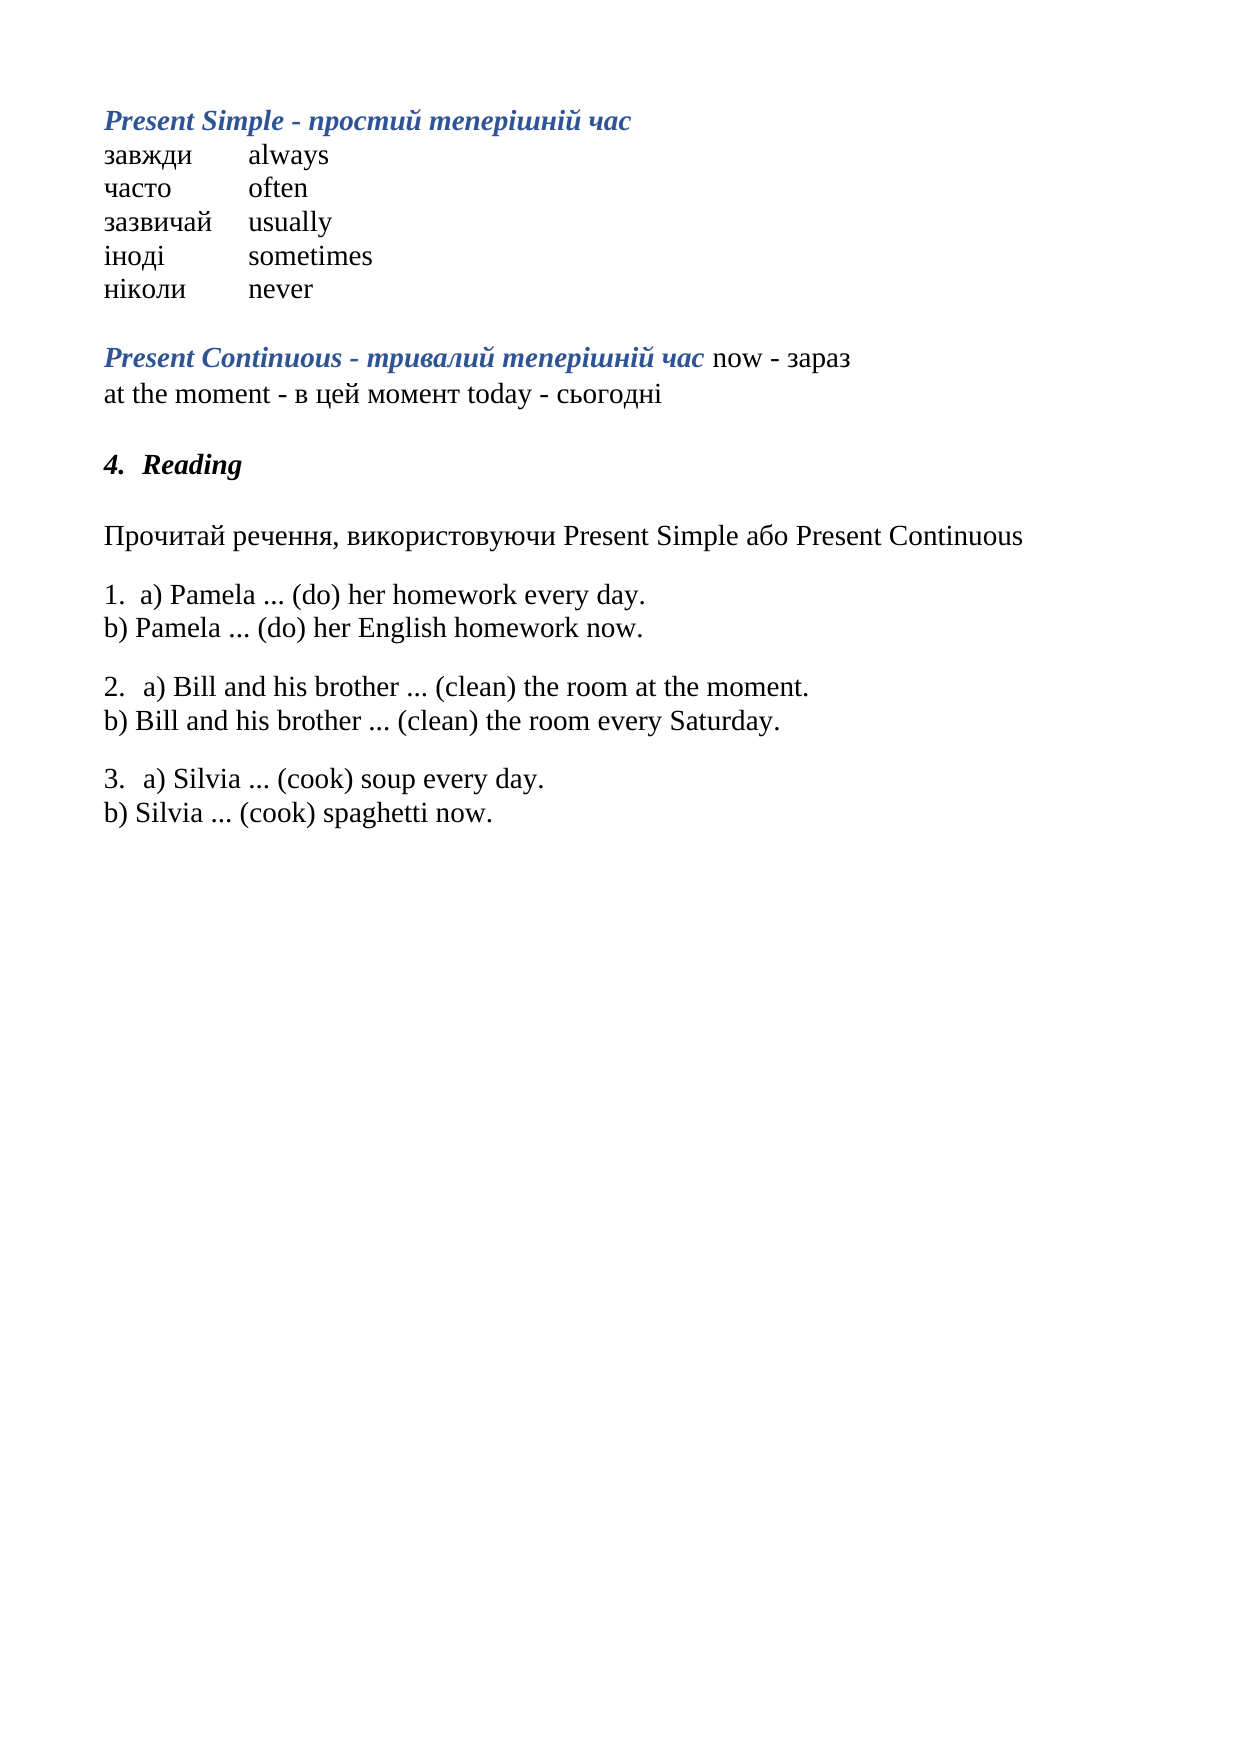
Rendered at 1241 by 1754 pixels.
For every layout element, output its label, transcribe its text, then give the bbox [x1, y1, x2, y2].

list a) Bill and his brother ... (clean) the room at the moment. [103, 669, 1138, 703]
text Present Simple - простий теперішній час [103, 103, 1138, 137]
text at the moment - в цей момент today - сьогодні [103, 376, 1138, 409]
text часто often [103, 171, 1138, 204]
text Прочитай речення, використовуючи Present Simple або Present Continuous [103, 518, 1138, 552]
text b) Pamela ... (do) her English homework now. [103, 611, 1138, 644]
text іноді sometimes [103, 238, 1138, 271]
list Reading [142, 447, 1138, 481]
text Present Continuous - тривалий теперішній час now - зараз [103, 340, 1138, 374]
text зазвичай usually [103, 204, 1138, 238]
text b) Bill and his brother ... (clean) the room every Saturday. [103, 703, 1138, 736]
text b) Silvia ... (cook) spaghetti now. [103, 795, 1138, 828]
list a) Pamela ... (do) her homework every day. [103, 577, 1138, 611]
text завжди always [103, 137, 1138, 171]
text ніколи never [103, 271, 1138, 305]
list a) Silvia ... (cook) soup every day. [103, 761, 1138, 795]
